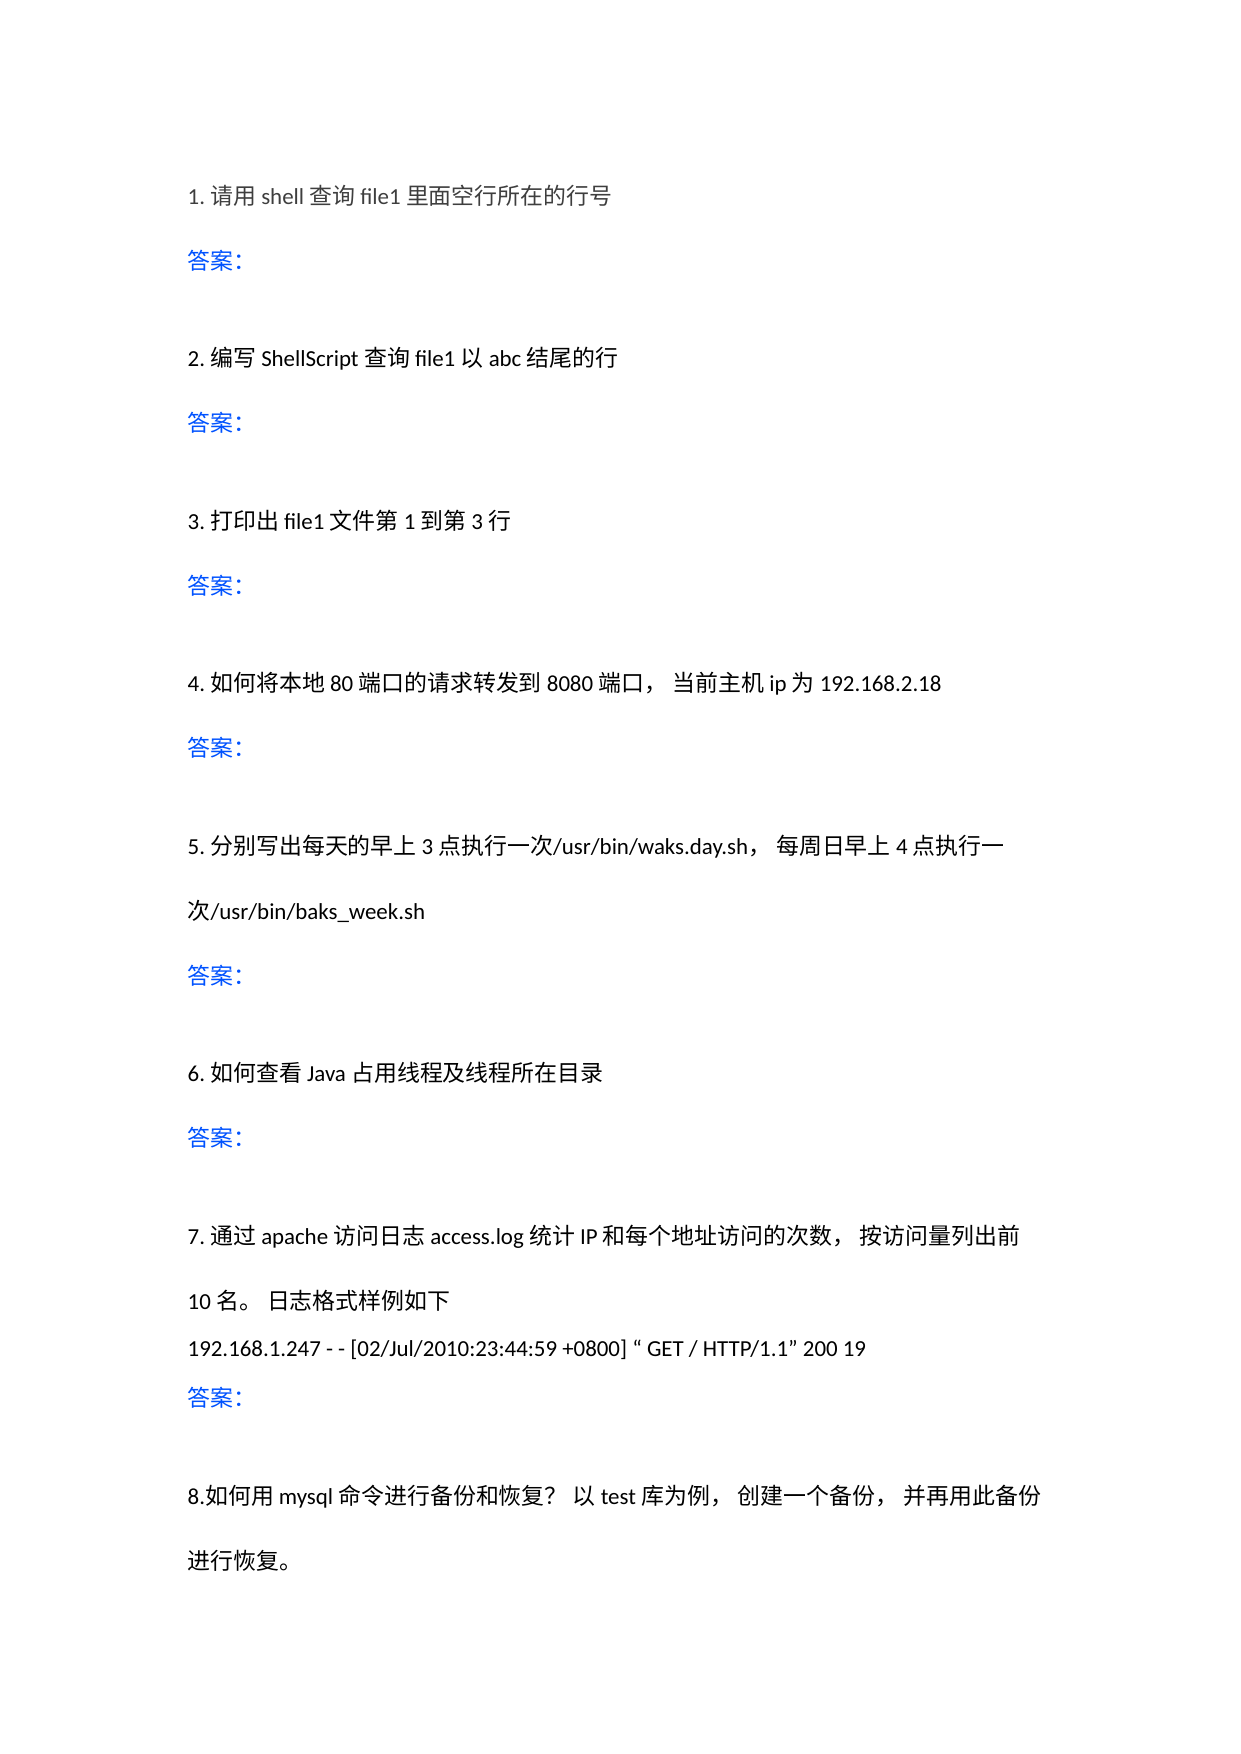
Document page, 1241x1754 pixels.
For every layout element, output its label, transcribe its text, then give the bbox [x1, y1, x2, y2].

text 7. 通过 apache 访问日志 access.log 统计 IP 和每个地址访问的次数， 按访问量列出前 10 名。 日志格式样例如下 192.168.1.247 - - [02/Jul/2010:23:44:59 +0800] “ GET / HTTP/1.1” 200 19 答案： [187, 1202, 1053, 1462]
text 1. 请用 shell 查询 file1 里面空行所在的行号 答案： 2. 编写 ShellScript 查询 file1 以 abc 结尾的行 答案： 3. 打印出 file1 文件第 1 到第 3 行 答案： 4. 如何将本地 80 端口的请求转发到 8080 端口， 当前主机 ip 为 192.168.2.18 答案： 5. 分别写出每天的早上 3 点执行一次/usr/bin/waks.day.sh， 每周日早上 4 点执行一 次/usr/bin/baks_week.sh 答案： [187, 162, 1053, 1039]
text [187, 1462, 1053, 1592]
text 6. 如何查看 Java 占用线程及线程所在目录 答案： [187, 1039, 1053, 1202]
